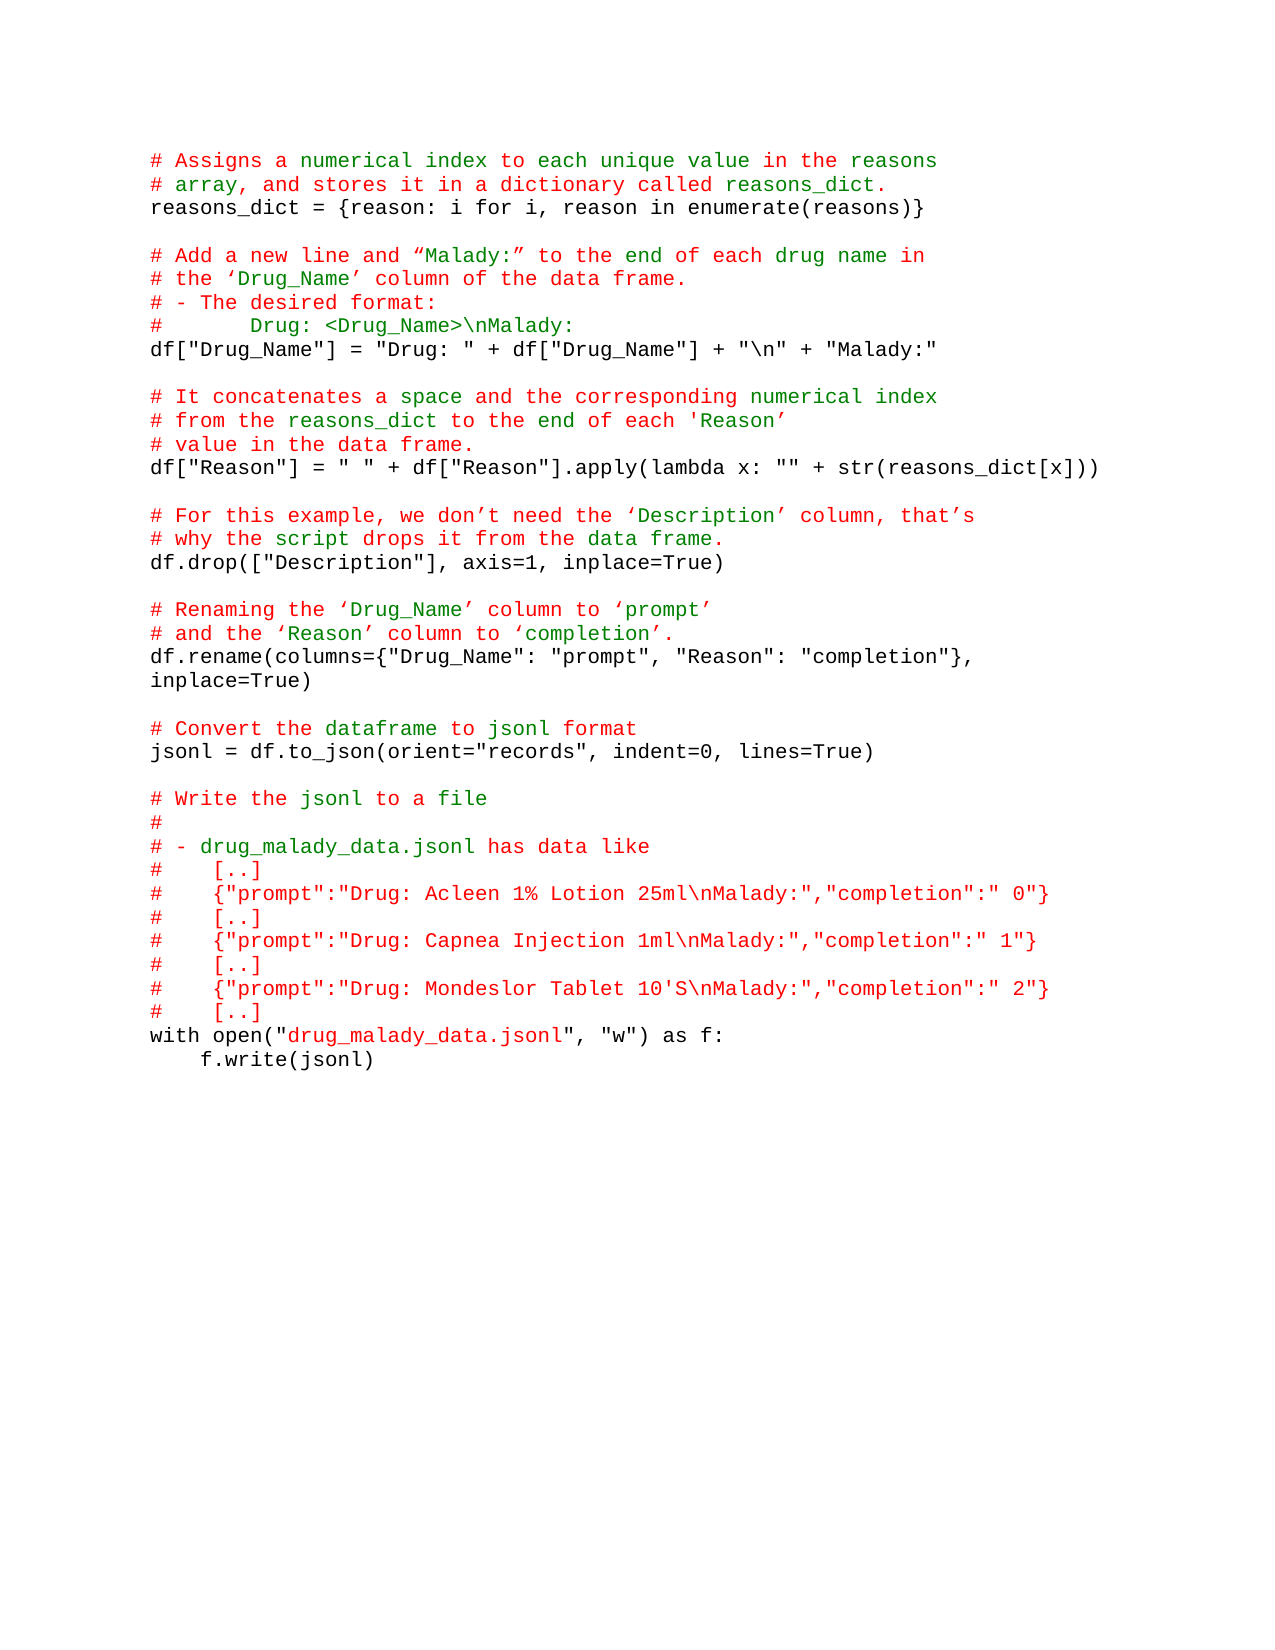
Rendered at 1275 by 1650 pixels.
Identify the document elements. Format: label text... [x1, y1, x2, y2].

text df["Drug_Name"] = "Drug: " + df["Drug_Name"] + "\n" + "Malady:" [150, 339, 1125, 363]
text # {"prompt":"Drug: Capnea Injection 1ml\nMalady:","completion":" 1"} [150, 930, 1125, 954]
text df["Reason"] = " " + df["Reason"].apply(lambda x: "" + str(reasons_dict[x])) [150, 457, 1125, 481]
text # [150, 812, 1125, 836]
text jsonl = df.to_json(orient="records", indent=0, lines=True) [150, 741, 1125, 765]
text # value in the data frame. [150, 434, 1125, 457]
text f.write(jsonl) [150, 1048, 1125, 1072]
text # Renaming the ‘Drug_Name’ column to ‘prompt’ [150, 599, 1125, 623]
text # why the script drops it from the data frame. [150, 528, 1125, 552]
text reasons_dict = {reason: i for i, reason in enumerate(reasons)} [150, 197, 1125, 221]
text # Drug: <Drug_Name>\nMalady: [150, 316, 1125, 339]
text # - drug_malady_data.jsonl has data like [150, 836, 1125, 859]
text # Assigns a numerical index to each unique value in the reasons [150, 150, 1125, 174]
text # from the reasons_dict to the end of each 'Reason’ [150, 410, 1125, 434]
text # Convert the dataframe to jsonl format [150, 717, 1125, 741]
text # - The desired format: [150, 292, 1125, 316]
text # {"prompt":"Drug: Acleen 1% Lotion 25ml\nMalady:","completion":" 0"} [150, 883, 1125, 907]
text df.rename(columns={"Drug_Name": "prompt", "Reason": "completion"}, inplace=True) [150, 647, 1125, 694]
text # [..] [150, 1001, 1125, 1025]
text # {"prompt":"Drug: Mondeslor Tablet 10'S\nMalady:","completion":" 2"} [150, 978, 1125, 1001]
text # It concatenates a space and the corresponding numerical index [150, 386, 1125, 410]
text df.drop(["Description"], axis=1, inplace=True) [150, 552, 1125, 576]
text # For this example, we don’t need the ‘Description’ column, that’s [150, 505, 1125, 528]
text # and the ‘Reason’ column to ‘completion’. [150, 623, 1125, 647]
text # Write the jsonl to a file [150, 788, 1125, 812]
text with open("drug_malady_data.jsonl", "w") as f: [150, 1025, 1125, 1048]
text # array, and stores it in a dictionary called reasons_dict. [150, 174, 1125, 197]
text # the ‘Drug_Name’ column of the data frame. [150, 268, 1125, 292]
text # [..] [150, 907, 1125, 930]
text # [..] [150, 859, 1125, 883]
text # [..] [150, 954, 1125, 978]
text # Add a new line and “Malady:” to the end of each drug name in [150, 244, 1125, 268]
